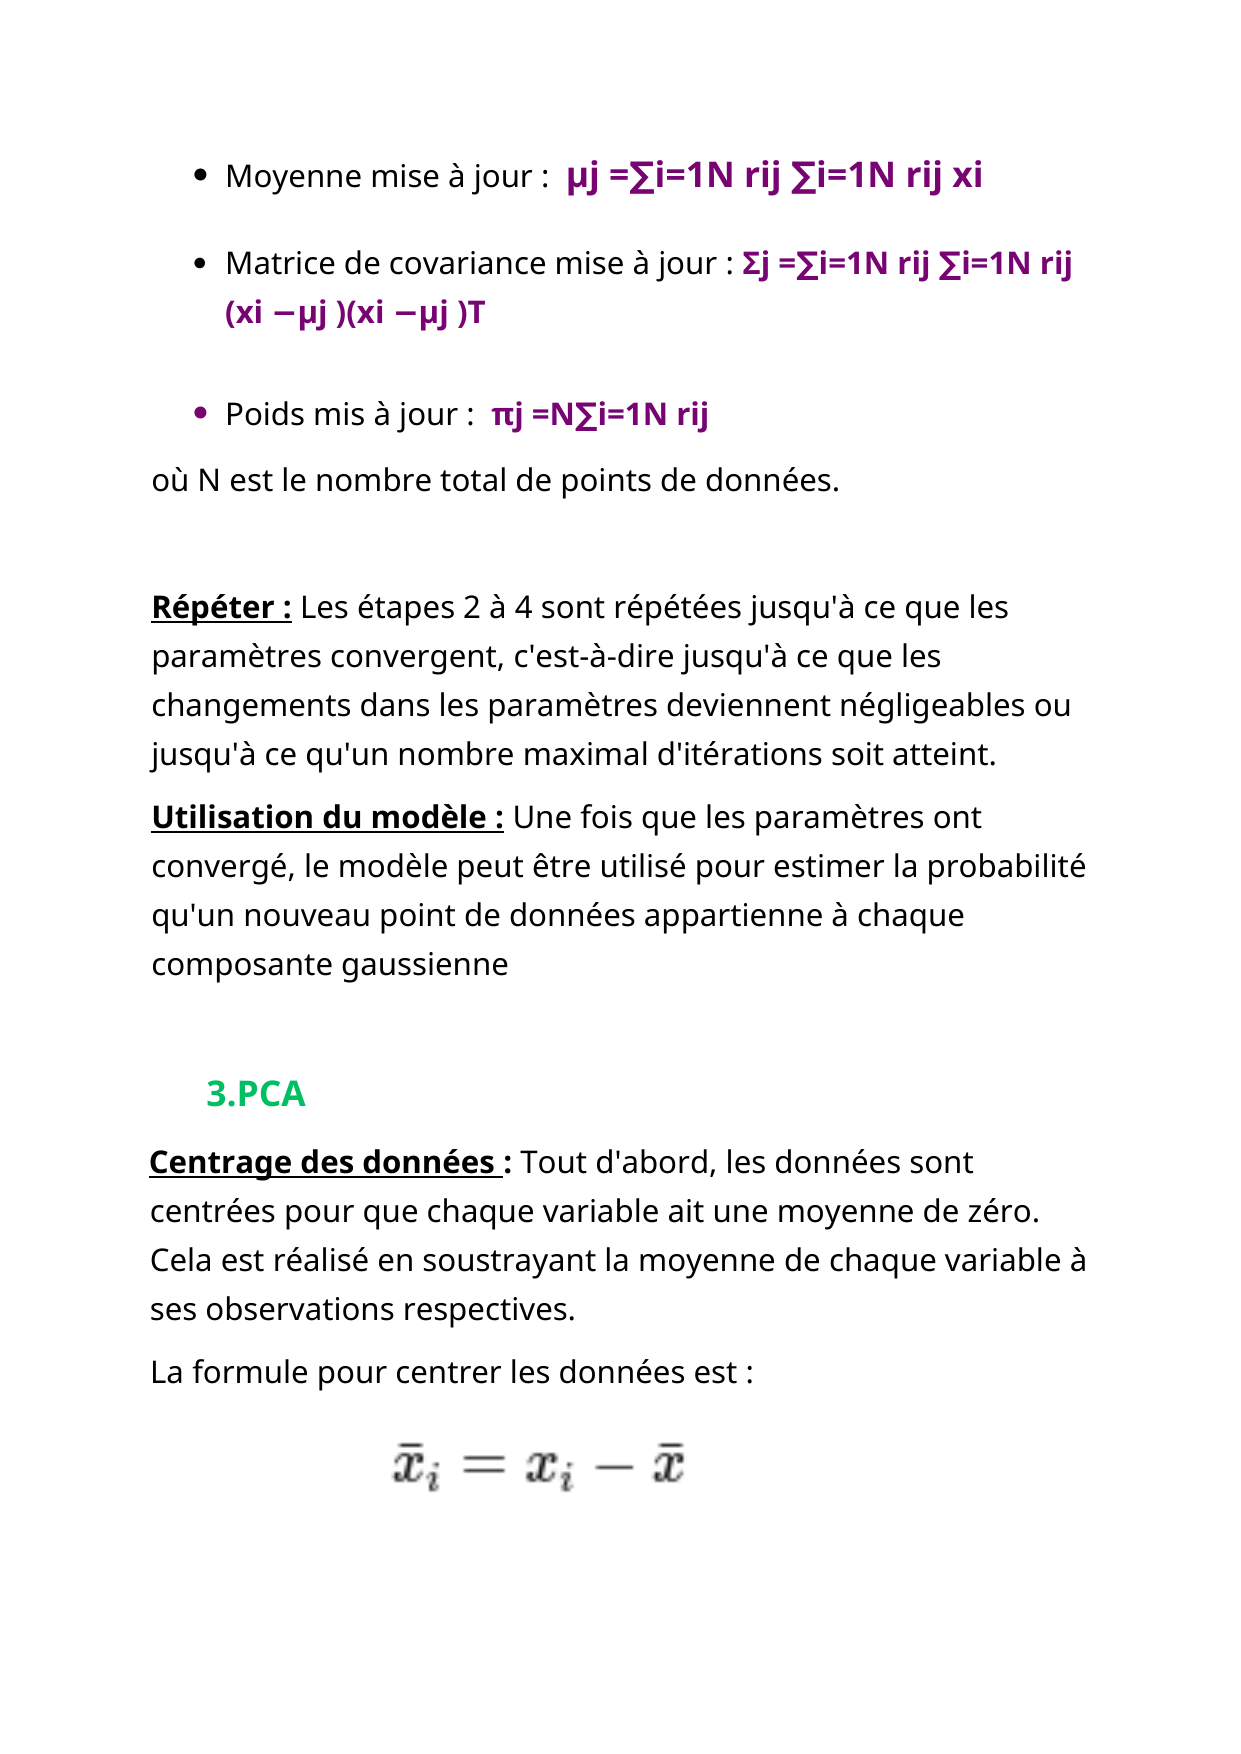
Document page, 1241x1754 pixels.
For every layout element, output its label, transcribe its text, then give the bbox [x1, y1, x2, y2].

list Matrice de covariance mise à jour : Σj =∑i=1N rij ∑i=1N rij (xi −μj )(xi −μj )T [194, 241, 1090, 332]
text Centrage des données : Tout d'abord, les données sont centrées pour que chaque variable ait une moyenne de zéro. Cela est réalisé en soustrayant la moyenne de chaque variable à ses observations respectives. [148, 1139, 1090, 1329]
list Poids mis à jour : πj =N∑i=1N rij [194, 387, 1090, 436]
text Répéter : Les étapes 2 à 4 sont répétées jusqu'à ce que les paramètres convergent, c'est-à-dire jusqu'à ce que les changements dans les paramètres deviennent négligeables ou jusqu'à ce qu'un nombre maximal d'itérations soit atteint. [151, 584, 1090, 774]
text où N est le nombre total de points de données. [151, 457, 1090, 500]
list Moyenne mise à jour : μj =∑i=1N rij ∑i=1N rij xi [194, 150, 1090, 198]
text 3.PCA [151, 1069, 1090, 1117]
text La formule pour centrer les données est : [150, 1350, 1090, 1393]
text Utilisation du modèle : Une fois que les paramètres ont convergé, le modèle peut être utilisé pour estimer la probabilité qu'un nouveau point de données appartienne à chaque composante gaussienne [151, 795, 1090, 984]
